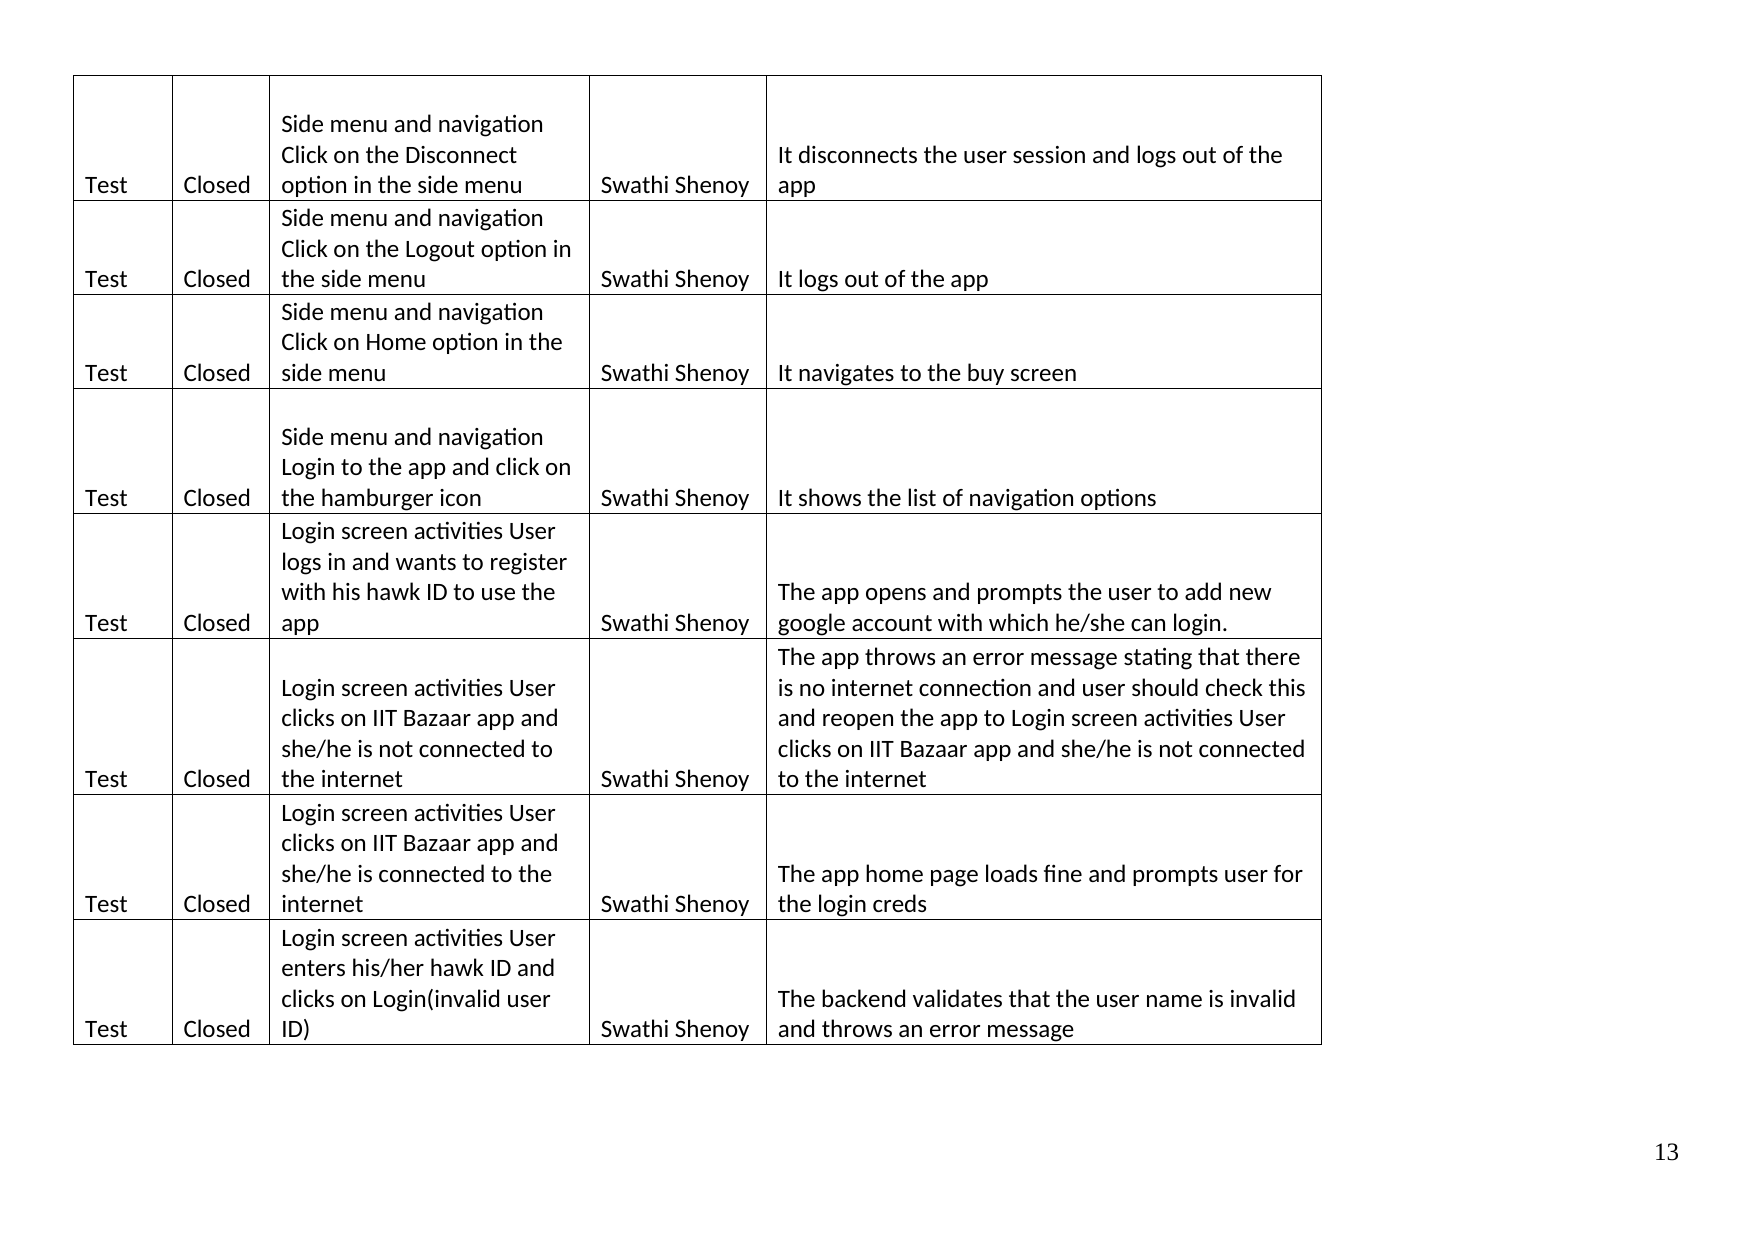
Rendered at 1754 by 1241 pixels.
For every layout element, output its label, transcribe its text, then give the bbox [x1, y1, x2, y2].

table_cell It navigates to the buy screen [767, 295, 1321, 387]
table_cell Side menu and navigation Click on the Disconnect option in the side menu [270, 76, 589, 200]
table_cell Closed [173, 201, 269, 294]
table_cell The app throws an error message stating that there is no internet connection and user should check this and reopen the app to Login screen activities User clicks on IIT Bazaar app and she/he is not connected to the internet [767, 639, 1321, 794]
table_cell Closed [173, 295, 269, 387]
table_cell Swathi Shenoy [590, 389, 766, 512]
table_cell Closed [173, 76, 269, 200]
table_cell It shows the list of navigation options [767, 389, 1321, 512]
table_cell Closed [173, 389, 269, 512]
table_cell Test [74, 795, 172, 919]
table_cell Test [74, 76, 172, 200]
table_cell Swathi Shenoy [590, 639, 766, 794]
table_cell Swathi Shenoy [590, 920, 766, 1044]
table_cell The app opens and prompts the user to add new google account with which he/she can login. [767, 514, 1321, 637]
table_cell Swathi Shenoy [590, 76, 766, 200]
table_cell Login screen activities User logs in and wants to register with his hawk ID to use the app [270, 514, 589, 637]
table_cell Test [74, 201, 172, 294]
table_cell Side menu and navigation Click on Home option in the side menu [270, 295, 589, 387]
table_cell Swathi Shenoy [590, 514, 766, 637]
table_cell Closed [173, 639, 269, 794]
table_cell Swathi Shenoy [590, 201, 766, 294]
table_cell Login screen activities User clicks on IIT Bazaar app and she/he is connected to the internet [270, 795, 589, 919]
table_cell The backend validates that the user name is invalid and throws an error message [767, 920, 1321, 1044]
table_cell Login screen activities User clicks on IIT Bazaar app and she/he is not connected to the internet [270, 639, 589, 794]
table_cell Swathi Shenoy [590, 295, 766, 387]
table_cell Login screen activities User enters his/her hawk ID and clicks on Login(invalid user ID) [270, 920, 589, 1044]
table_cell Test [74, 389, 172, 512]
table_cell Side menu and navigation Click on the Logout option in the side menu [270, 201, 589, 294]
table_cell Test [74, 295, 172, 387]
table_cell Swathi Shenoy [590, 795, 766, 919]
table_cell The app home page loads fine and prompts user for the login creds [767, 795, 1321, 919]
table_cell Closed [173, 920, 269, 1044]
table_cell Side menu and navigation Login to the app and click on the hamburger icon [270, 389, 589, 512]
table_cell Closed [173, 514, 269, 637]
table_cell Test [74, 920, 172, 1044]
table_cell Test [74, 514, 172, 637]
table_cell Test [74, 639, 172, 794]
table_cell Closed [173, 795, 269, 919]
table_cell It logs out of the app [767, 201, 1321, 294]
table_cell It disconnects the user session and logs out of the app [767, 76, 1321, 200]
